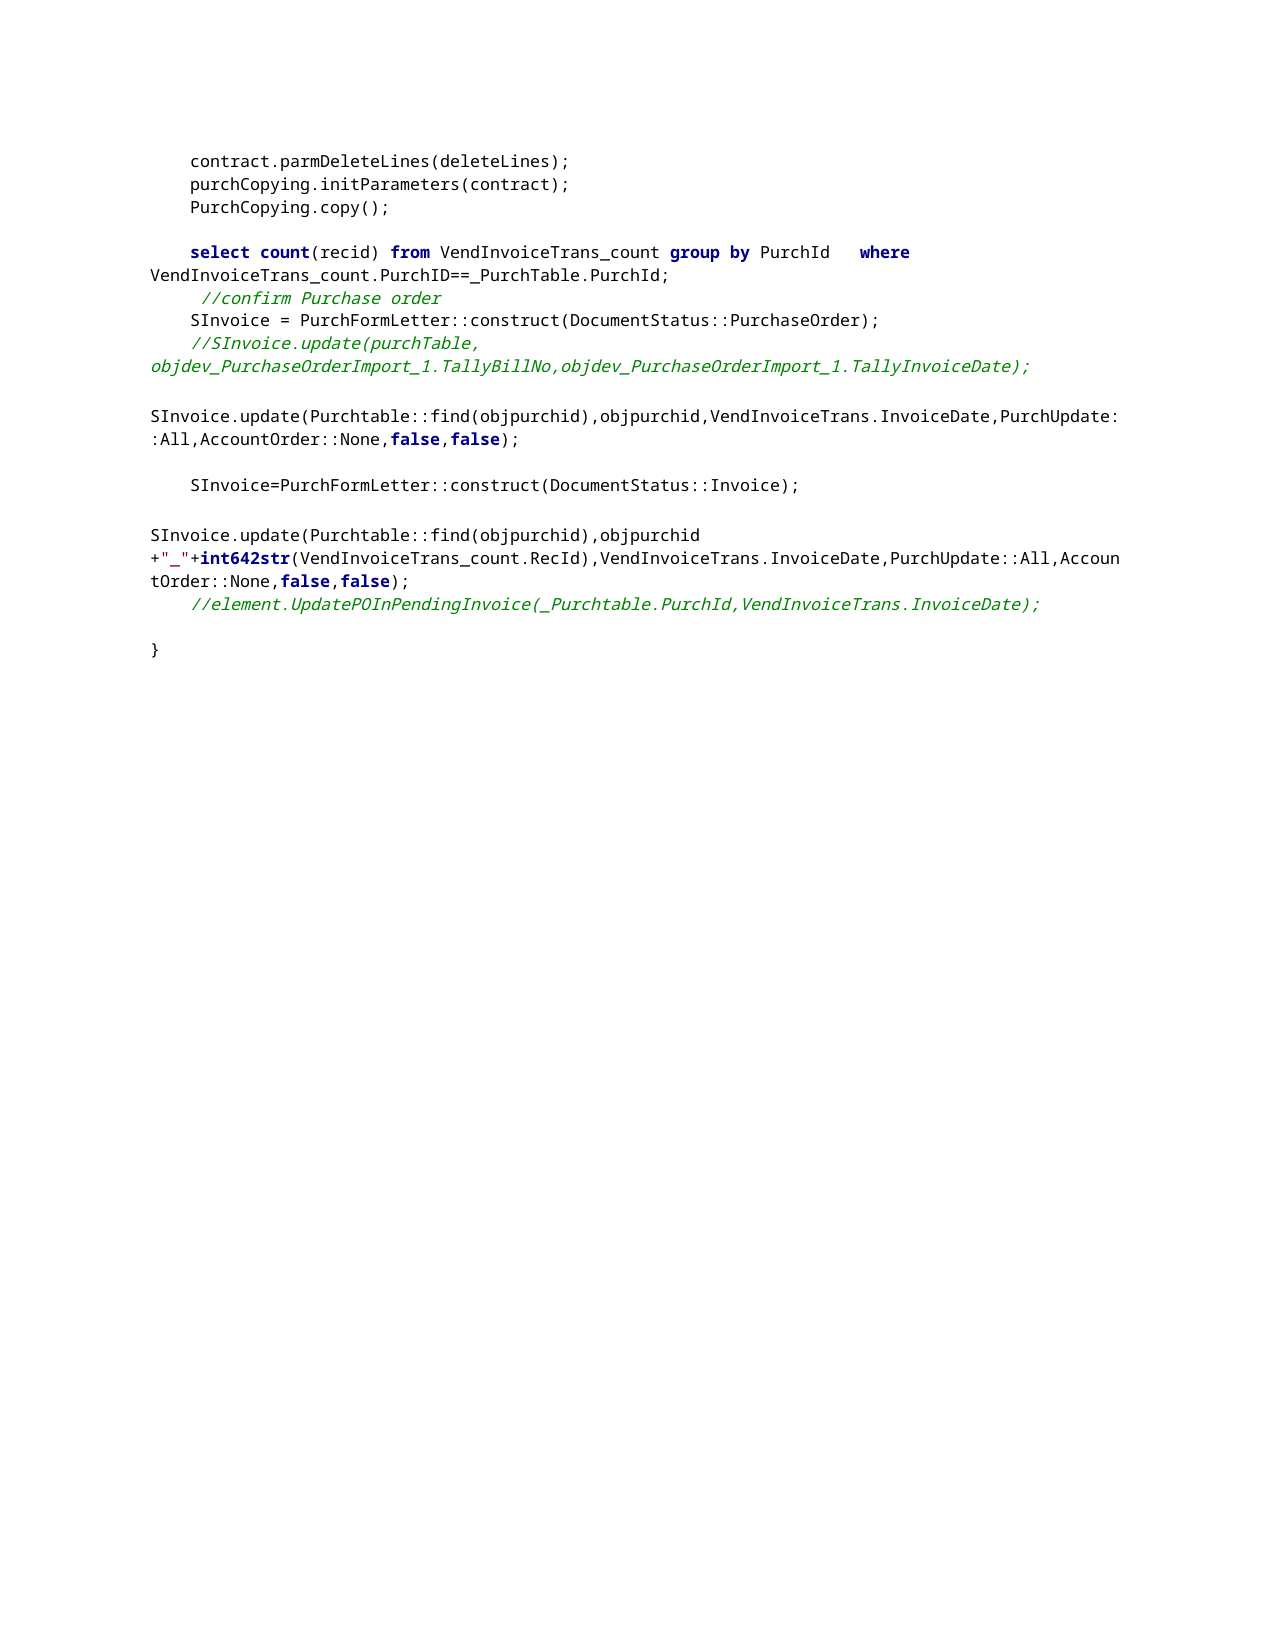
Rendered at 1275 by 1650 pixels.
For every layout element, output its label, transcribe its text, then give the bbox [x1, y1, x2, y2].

text PurchCopying.copy(); [150, 195, 1125, 218]
text SInvoice.update(Purchtable::find(objpurchid),objpurchid,VendInvoiceTrans.InvoiceDate,PurchUpdate::All,AccountOrder::None,false,false); [150, 377, 1125, 451]
text } [150, 637, 1125, 660]
text purchCopying.initParameters(contract); [150, 173, 1125, 195]
text SInvoice.update(Purchtable::find(objpurchid),objpurchid+"_"+int642str(VendInvoiceTrans_count.RecId),VendInvoiceTrans.InvoiceDate,PurchUpdate::All,AccountOrder::None,false,false); [150, 496, 1125, 592]
text //SInvoice.update(purchTable, objdev_PurchaseOrderImport_1.TallyBillNo,objdev_PurchaseOrderImport_1.TallyInvoiceDate); [150, 332, 1125, 377]
text //confirm Purchase order [150, 286, 1125, 309]
text //element.UpdatePOInPendingInvoice(_Purchtable.PurchId,VendInvoiceTrans.InvoiceDate); [150, 592, 1125, 615]
text SInvoice = PurchFormLetter::construct(DocumentStatus::PurchaseOrder); [150, 309, 1125, 332]
text SInvoice=PurchFormLetter::construct(DocumentStatus::Invoice); [150, 473, 1125, 496]
text contract.parmDeleteLines(deleteLines); [150, 150, 1125, 173]
text select count(recid) from VendInvoiceTrans_count group by PurchId where VendInvoiceTrans_count.PurchID==_PurchTable.PurchId; [150, 241, 1125, 286]
